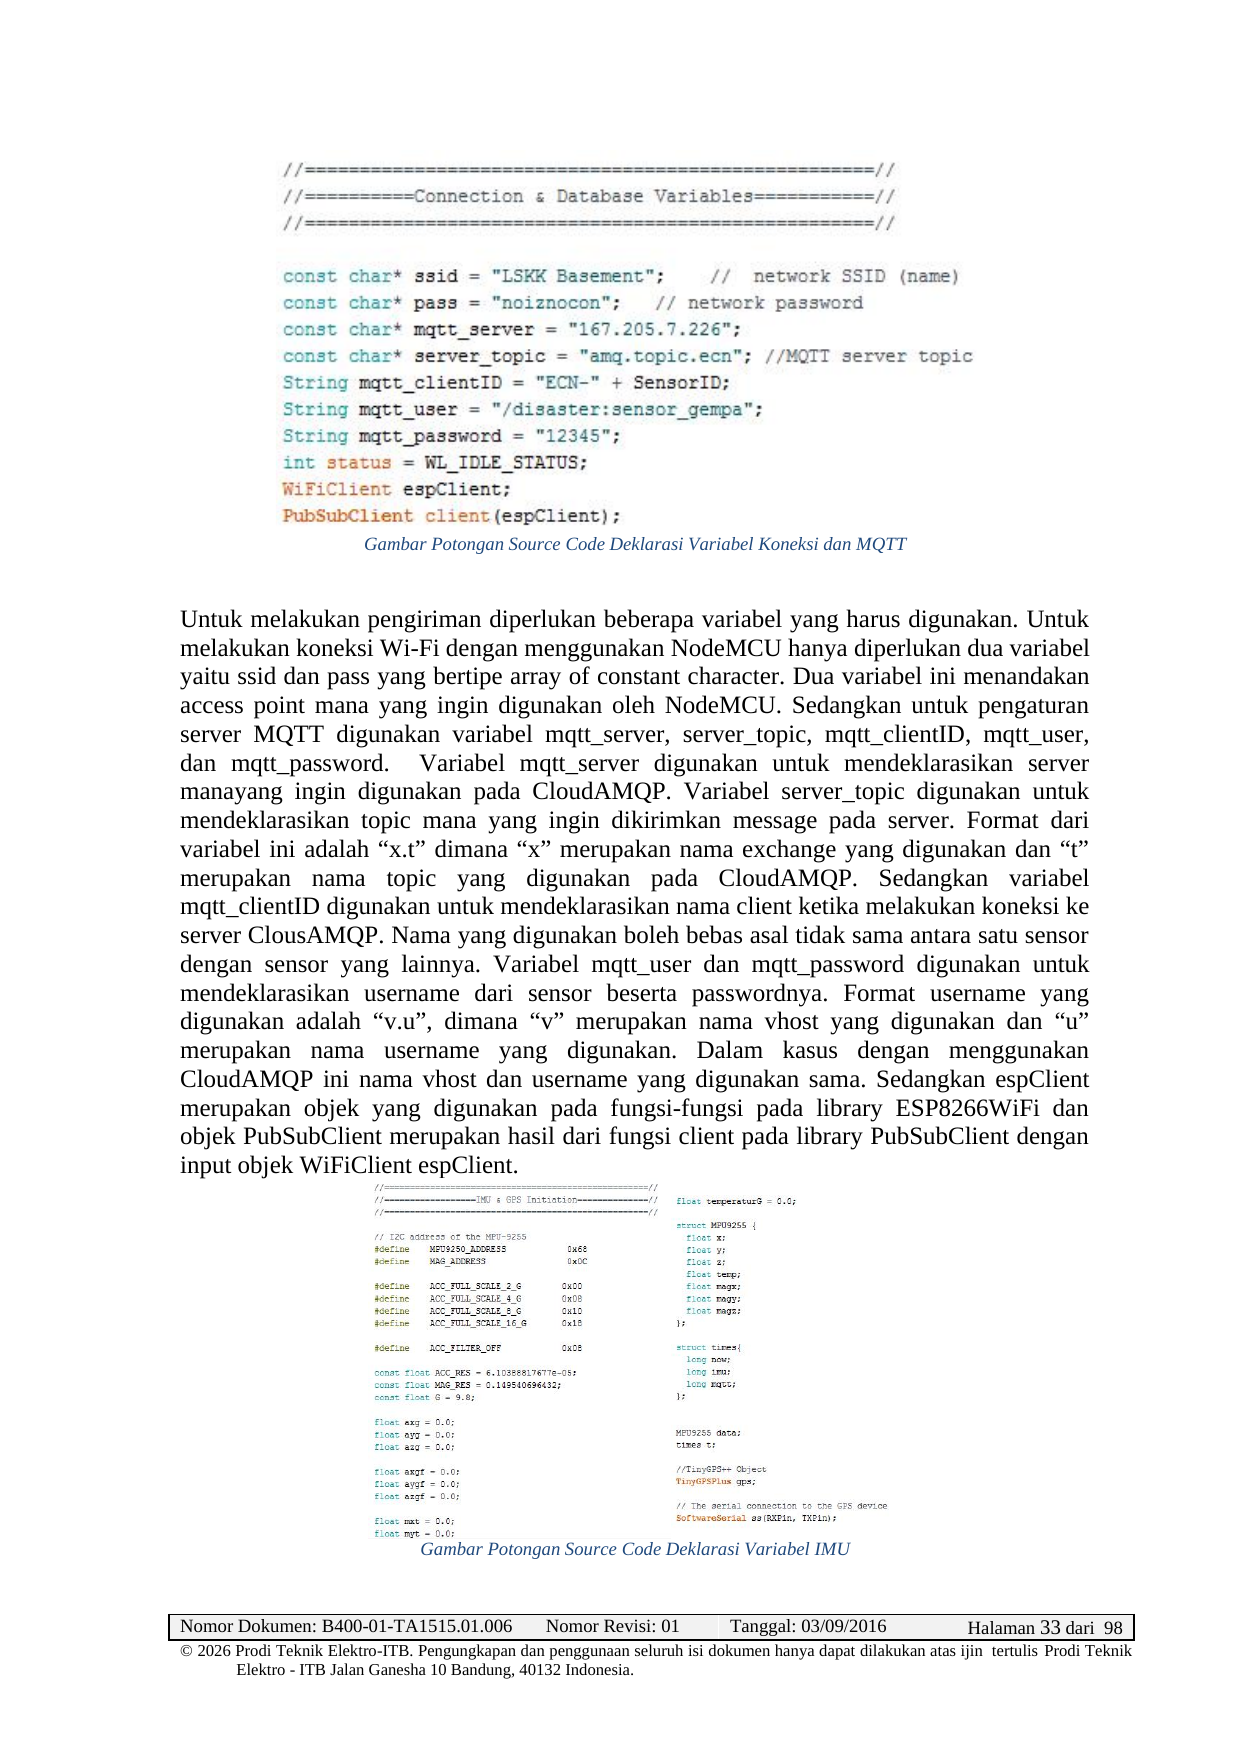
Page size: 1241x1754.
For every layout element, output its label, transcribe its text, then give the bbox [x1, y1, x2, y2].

picture [275, 150, 995, 533]
text Gambar Potongan Source Code Deklarasi Variabel Koneksi dan MQTT [180, 533, 1090, 554]
text Untuk melakukan pengiriman diperlukan beberapa variabel yang harus digunakan. Untuk melakukan koneksi Wi-Fi dengan menggunakan NodeMCU hanya diperlukan dua variabel yaitu ssid dan pass yang bertipe array of constant character. Dua variabel ini menandakan access point mana yang ingin digunakan oleh NodeMCU. Sedangkan untuk pengaturan server MQTT digunakan variabel mqtt_server, server_topic, mqtt_clientID, mqtt_user, dan mqtt_password. Variabel mqtt_server digunakan untuk mendeklarasikan server manayang ingin digunakan pada CloudAMQP. Variabel server_topic digunakan untuk mendeklarasikan topic mana yang ingin dikirimkan message pada server. Format dari variabel ini adalah “x.t” dimana “x” merupakan nama exchange yang digunakan dan “t” merupakan nama topic yang digunakan pada CloudAMQP. Sedangkan variabel mqtt_clientID digunakan untuk mendeklarasikan nama client ketika melakukan koneksi ke server ClousAMQP. Nama yang digunakan boleh bebas asal tidak sama antara satu sensor dengan sensor yang lainnya. Variabel mqtt_user dan mqtt_password digunakan untuk mendeklarasikan username dari sensor beserta passwordnya. Format username yang digunakan adalah “v.u”, dimana “v” merupakan nama vhost yang digunakan dan “u” merupakan nama username yang digunakan. Dalam kasus dengan menggunakan CloudAMQP ini nama vhost dan username yang digunakan sama. Sedangkan espClient merupakan objek yang digunakan pada fungsi-fungsi pada library ESP8266WiFi dan objek PubSubClient merupakan hasil dari fungsi client pada library PubSubClient dengan input objek WiFiClient espClient. [180, 604, 1090, 1179]
picture [368, 1178, 903, 1539]
text Gambar Potongan Source Code Deklarasi Variabel IMU [180, 1538, 1090, 1560]
